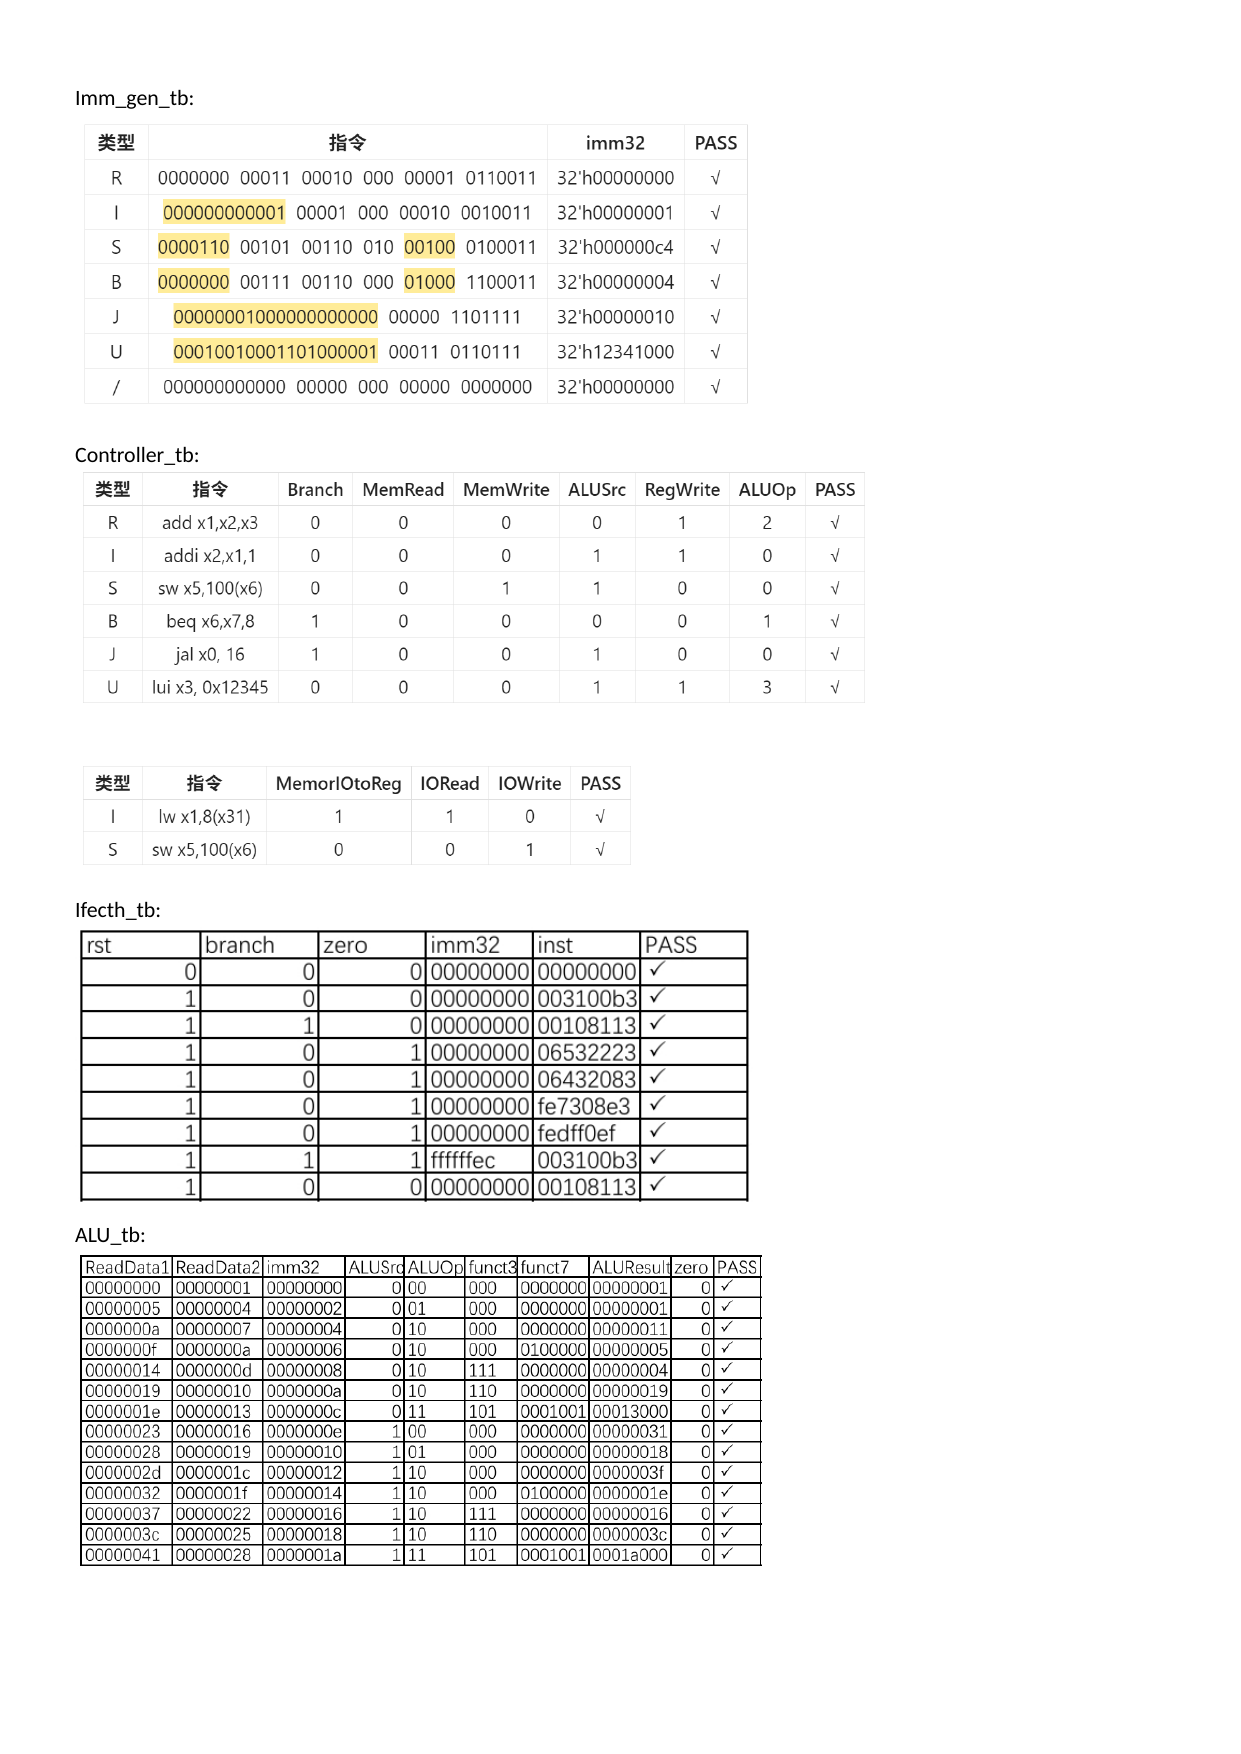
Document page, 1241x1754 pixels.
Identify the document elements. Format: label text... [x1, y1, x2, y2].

picture [75, 113, 760, 411]
text Ifecth_tb: [75, 893, 1165, 926]
text Imm_gen_tb: [75, 81, 1165, 113]
picture [75, 1250, 764, 1569]
text Controller_tb: [75, 438, 1165, 471]
picture [75, 925, 756, 1206]
text ALU_tb: [75, 1218, 1165, 1251]
picture [75, 470, 878, 878]
